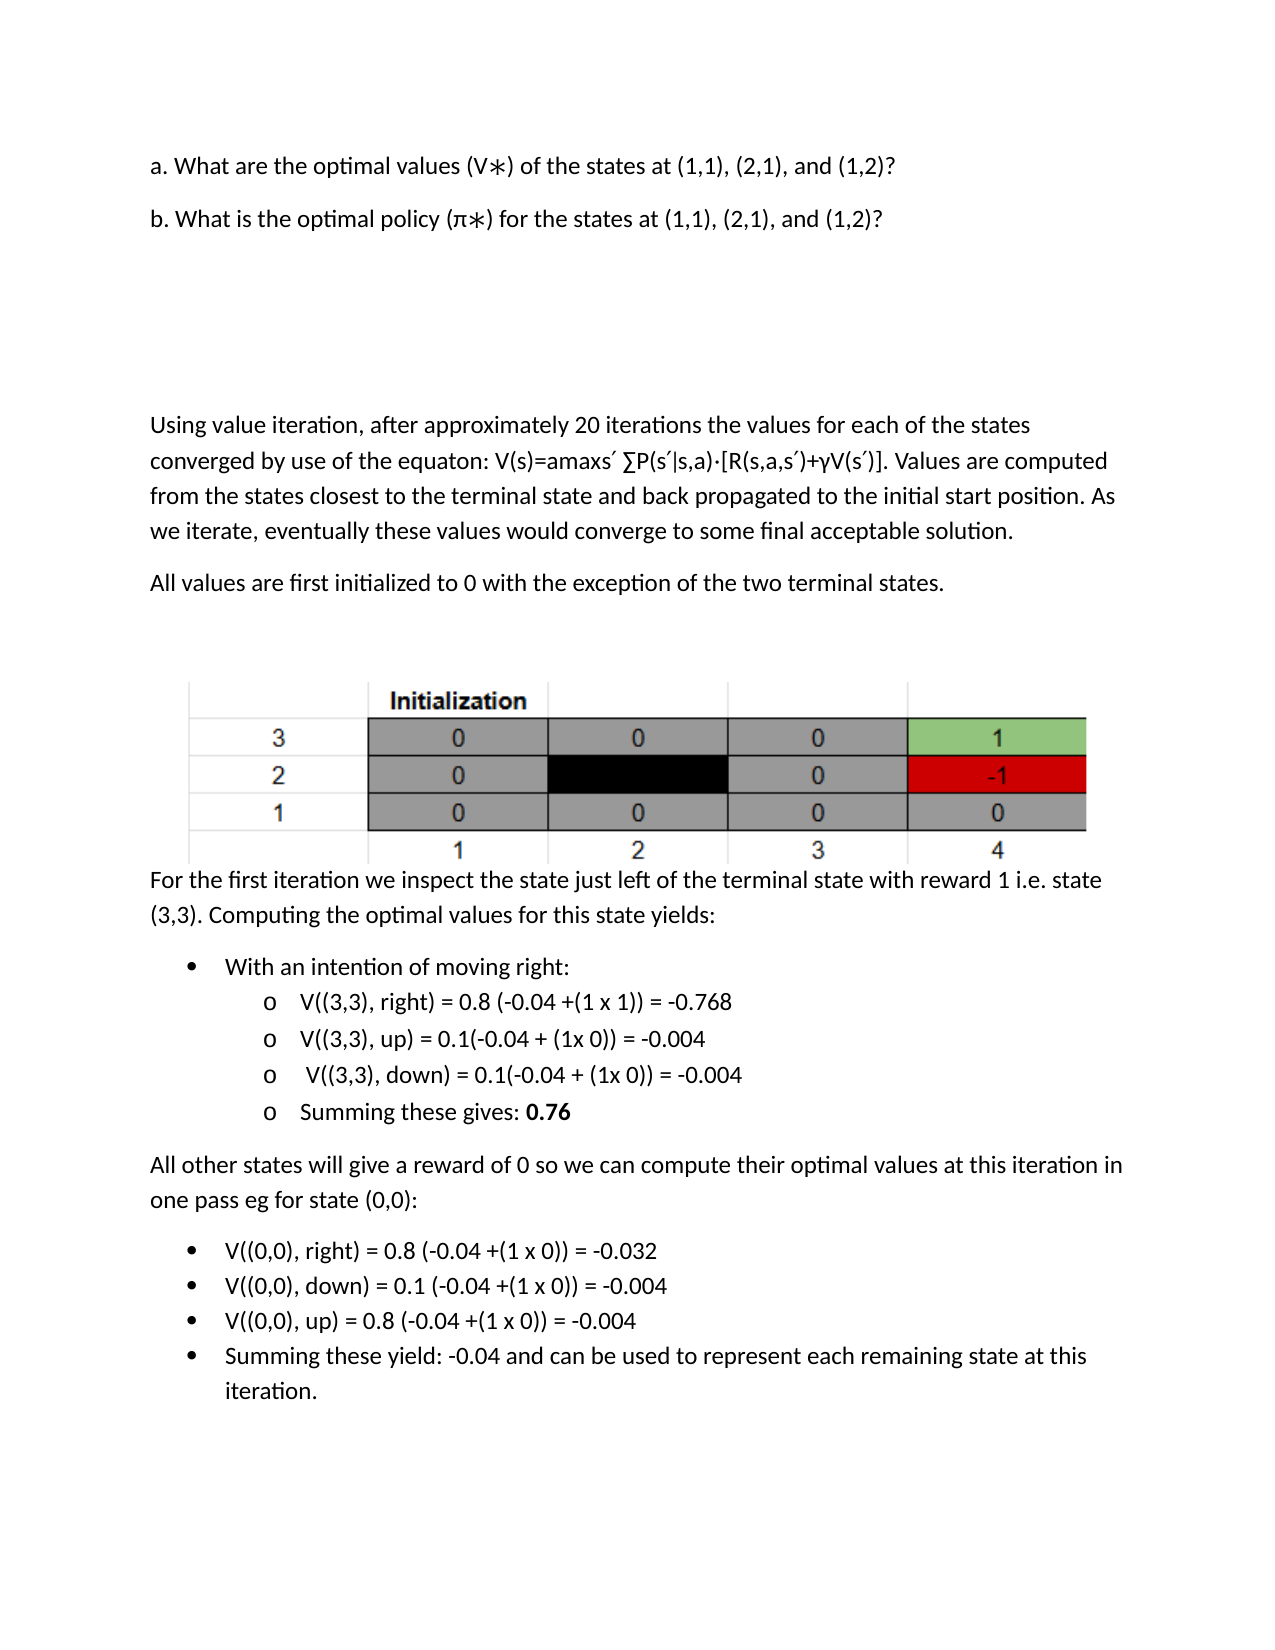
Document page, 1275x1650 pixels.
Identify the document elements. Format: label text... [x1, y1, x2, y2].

list V((3,3), right) = 0.8 (-0.04 +(1 x 1)) = -0.768 [262, 986, 1125, 1018]
list V((3,3), up) = 0.1(-0.04 + (1x 0)) = -0.004 [262, 1023, 1125, 1054]
list V((0,0), right) = 0.8 (-0.04 +(1 x 0)) = -0.032 [187, 1235, 1125, 1266]
text For the first iteration we inspect the state just left of the terminal state with reward 1 i.e. state (3,3). Computing the optimal values for this state yields: [150, 757, 1125, 930]
text b. What is the optimal policy (π∗) for the states at (1,1), (2,1), and (1,2)? [150, 202, 1125, 233]
picture [188, 682, 1087, 864]
list V((0,0), up) = 0.8 (-0.04 +(1 x 0)) = -0.004 [187, 1305, 1125, 1336]
list V((3,3), down) = 0.1(-0.04 + (1x 0)) = -0.004 [262, 1059, 1125, 1091]
text All values are first initialized to 0 with the exception of the two terminal states. [150, 567, 1125, 632]
text Using value iteration, after approximately 20 iterations the values for each of the states converged by use of the equaton: V(s)=amax​s′ ∑​P(s′∣s,a)⋅[R(s,a,s′)+γV(s′)]. Values are computed from the states closest to the terminal state and back propagated to the initial start position. As we iterate, eventually these values would converge to some final acceptable solution. [150, 409, 1125, 546]
list Summing these yield: -0.04 and can be used to represent each remaining state at this iteration. [187, 1340, 1125, 1406]
list Summing these gives: 0.76 [262, 1096, 1125, 1127]
text All other states will give a reward of 0 so we can compute their optimal values at this iteration in one pass eg for state (0,0): [150, 1149, 1125, 1214]
text a. What are the optimal values (V∗) of the states at (1,1), (2,1), and (1,2)? [150, 150, 1125, 181]
list V((0,0), down) = 0.1 (-0.04 +(1 x 0)) = -0.004 [187, 1270, 1125, 1301]
list With an intention of moving right: [187, 951, 1125, 982]
